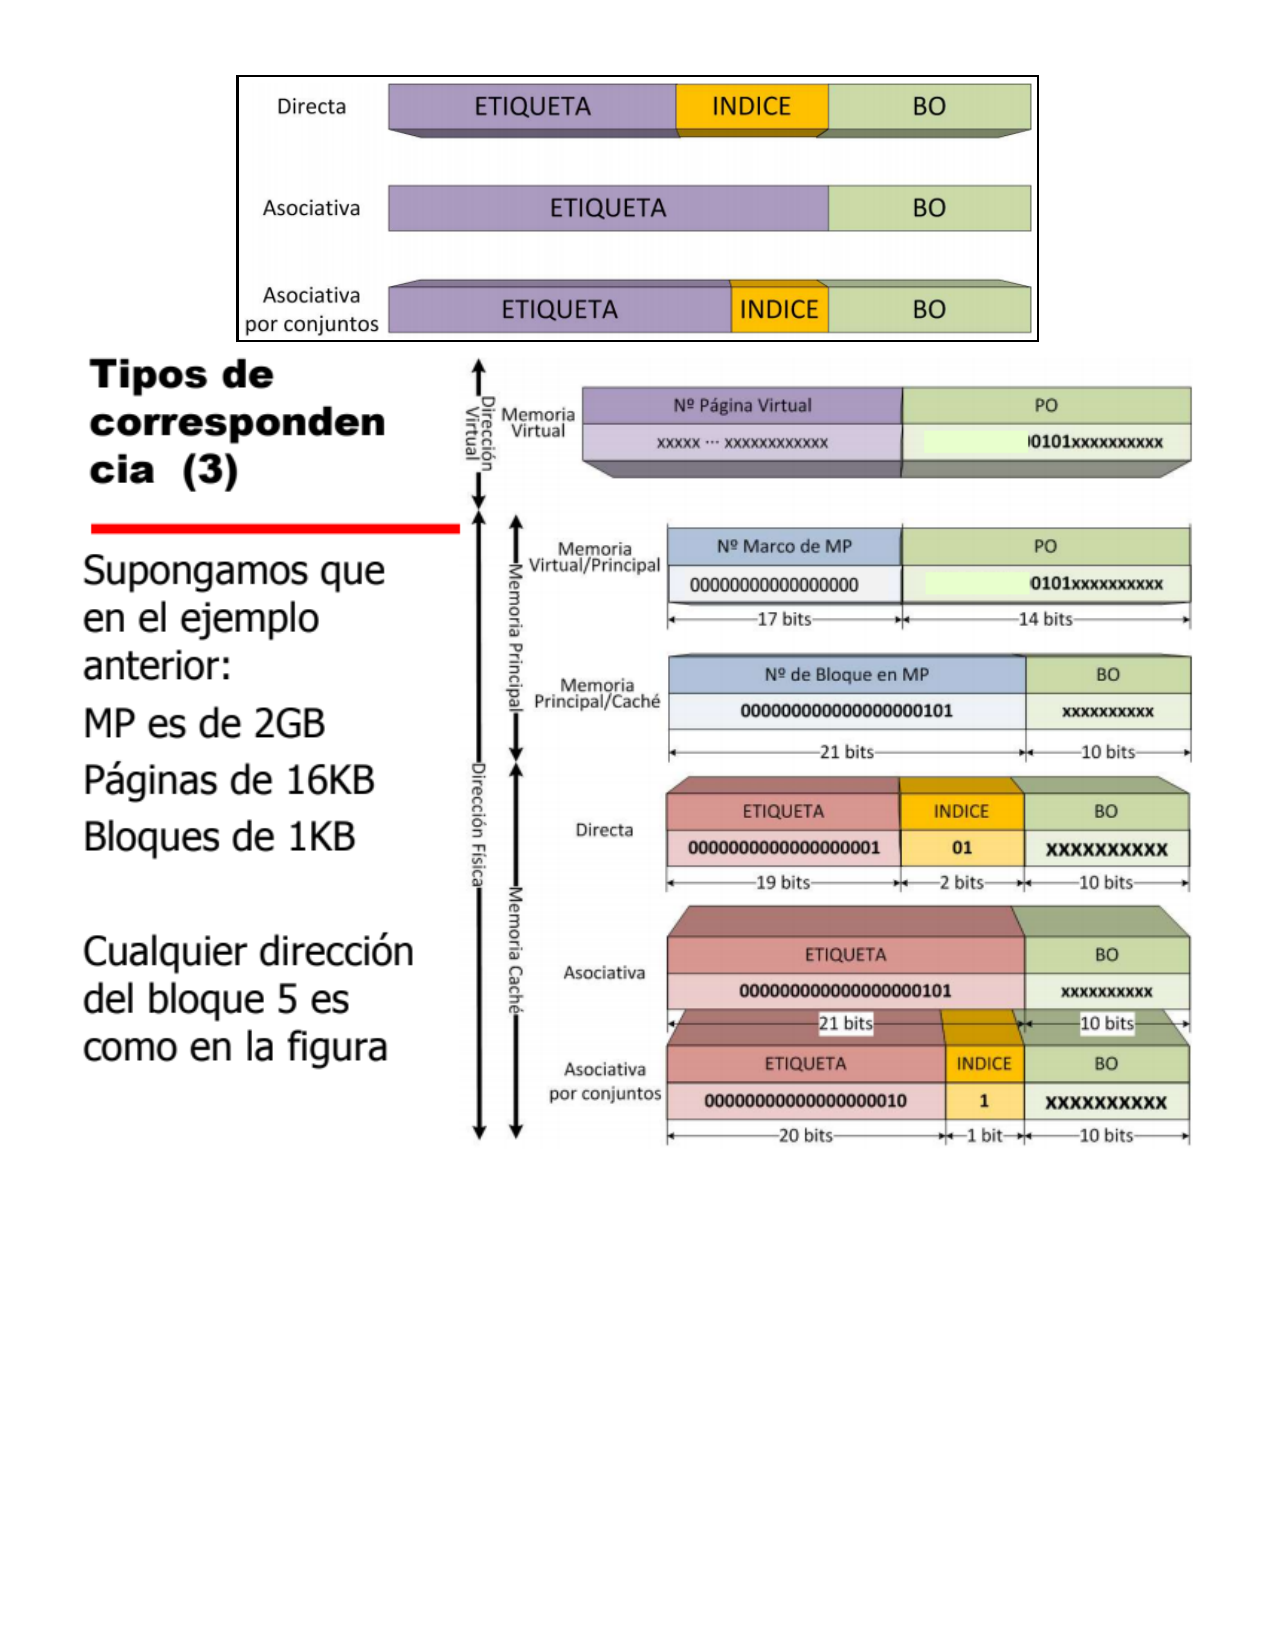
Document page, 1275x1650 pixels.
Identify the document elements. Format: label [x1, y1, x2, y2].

picture [239, 77, 1037, 340]
picture [75, 346, 1200, 1153]
